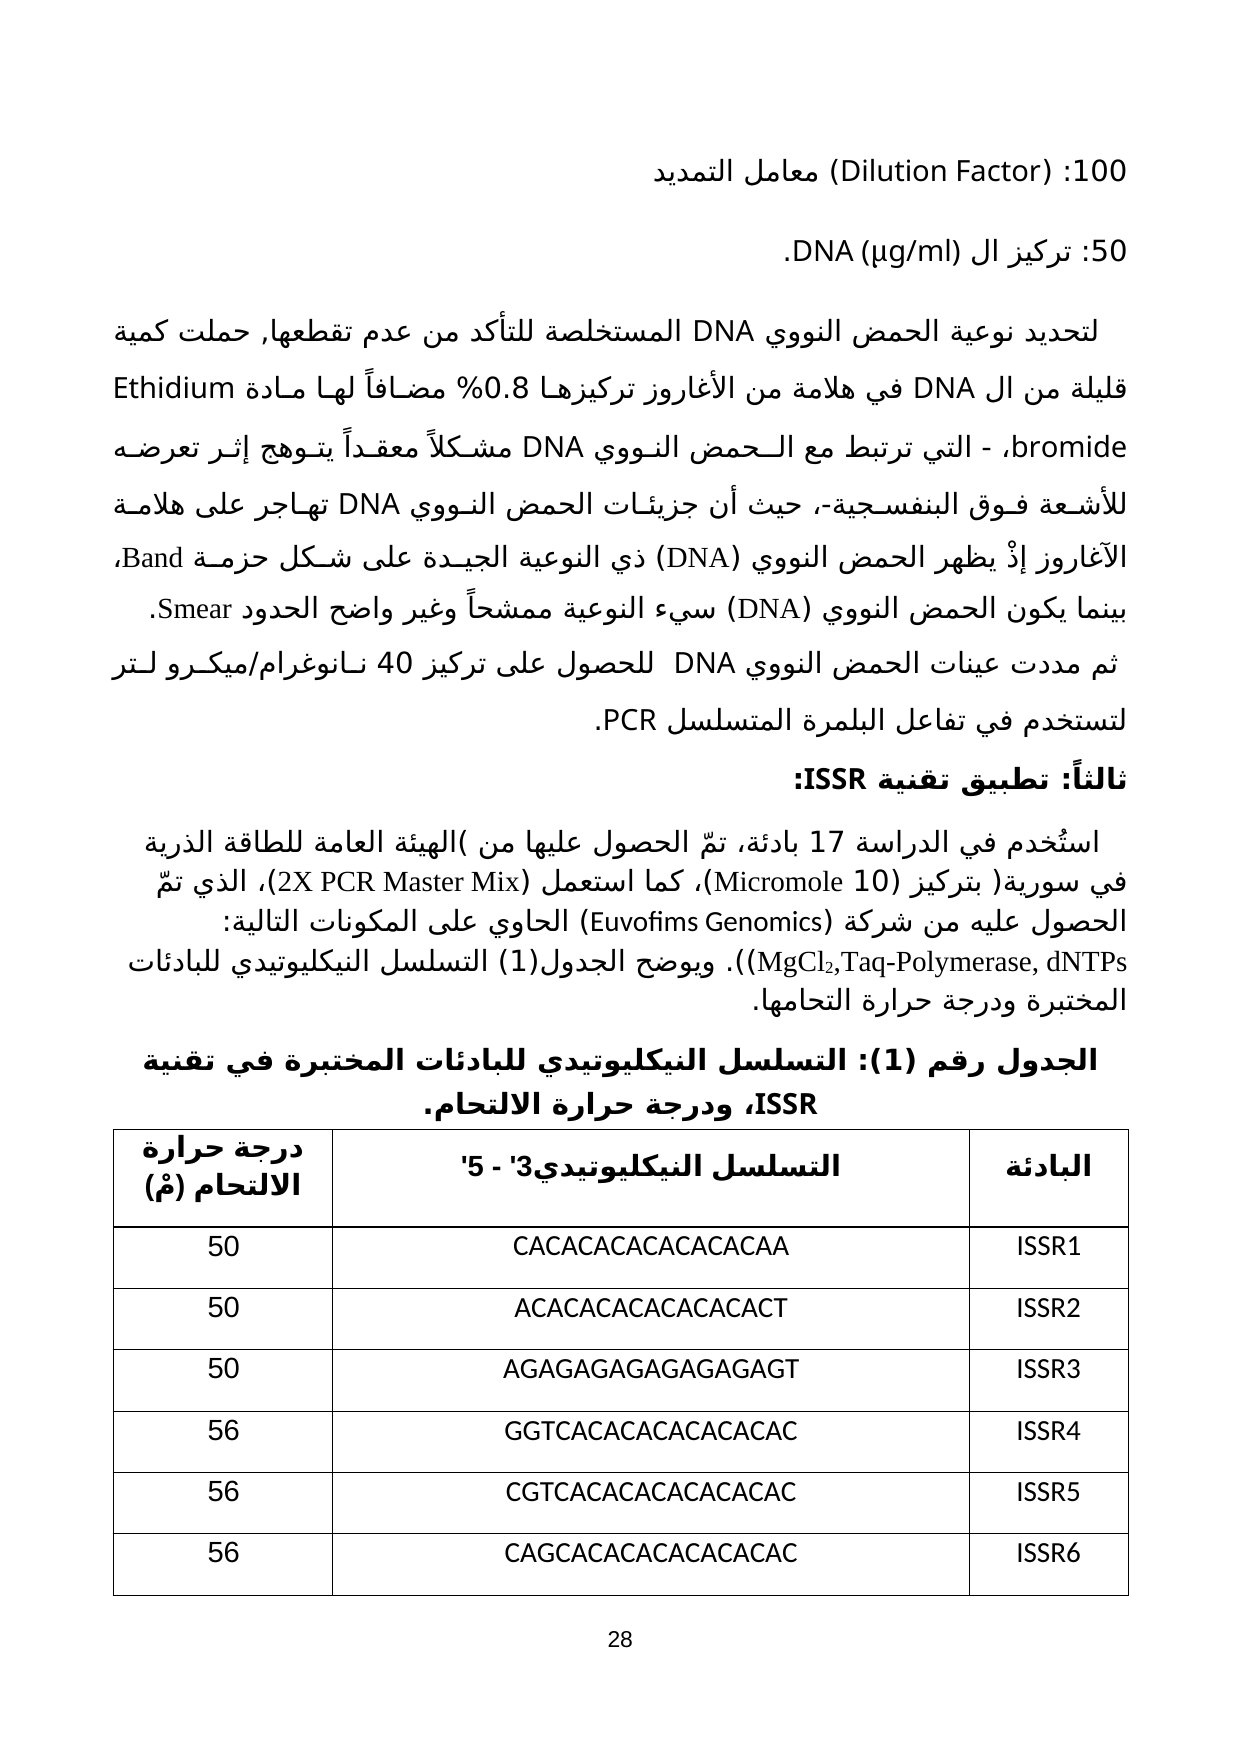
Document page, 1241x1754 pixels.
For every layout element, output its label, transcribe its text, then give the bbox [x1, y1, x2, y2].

table_cell ISSR6 [970, 1534, 1128, 1594]
text استُخدم في الدراسة 17 بادئة، تمّ الحصول عليها من )الهيئة العامة للطاقة الذرية في سورية( بتركيز (10 Micromole)، كما استعمل (2X PCR Master Mix)، الذي تمّ الحصول عليه من شركة (Euvofims Genomics) الحاوي على المكونات التالية: MgCl2,Taq-Polymerase, dNTPs)). ويوضح الجدول(1) التسلسل النيكليوتيدي للبادئات المختبرة ودرجة حرارة التحامها. [112, 825, 1128, 1017]
table_cell 50 [114, 1228, 332, 1288]
text 50: تركيز ال DNA (μg/ml). [112, 230, 1128, 270]
text لتحديد نوعية الحمض النووي DNA المستخلصة للتأكد من عدم تقطعها, حملت كمية قليلة من ال DNA في هلامة من الأغاروز تركيزها 0.8% مضافاً لها مادة Ethidium bromide، - التي ترتبط مع الـحمض النووي DNA مشكلاً معقداً يتوهج إثر تعرضه للأشعة فوق البنفسجية-، حيث أن جزيئات الحمض النووي DNA تهاجر على هلامة الآغاروز إذْ يظهر الحمض النووي (DNA) ذي النوعية الجيدة على شكل حزمة Band، بينما يكون الحمض النووي (DNA) سيء النوعية ممشحاً وغير واضح الحدود Smear. [112, 311, 1128, 625]
table_cell AGAGAGAGAGAGAGAGT [333, 1350, 969, 1411]
table_header التسلسل النيكليوتيدي3' - 5' [333, 1130, 969, 1226]
table_cell ISSR3 [970, 1350, 1128, 1411]
table_cell 50 [114, 1289, 332, 1349]
text ثم مددت عينات الحمض النووي DNA للحصول على تركيز 40 نانوغرام/ميكرو لتر لتستخدم في تفاعل البلمرة المتسلسل PCR. [112, 642, 1128, 739]
table_cell 56 [114, 1412, 332, 1472]
table_cell ISSR5 [970, 1473, 1128, 1533]
text الجدول رقم (1): التسلسل النيكليوتيدي للبادئات المختبرة في تقنية ISSR، ودرجة حرارة الالتحام. [112, 1043, 1128, 1123]
table_cell ISSR1 [970, 1228, 1128, 1288]
table_header البادئة [970, 1130, 1128, 1226]
table_cell CAGCACACACACACACAC [333, 1534, 969, 1594]
table_header درجة حرارة الالتحام (مْ) [114, 1130, 332, 1226]
text ثالثاً: تطبيق تقنية ISSR: [112, 759, 1128, 798]
table_cell 56 [114, 1534, 332, 1594]
table_cell ISSR4 [970, 1412, 1128, 1472]
text 100: (Dilution Factor) معامل التمديد [112, 150, 1128, 190]
table_cell 56 [114, 1473, 332, 1533]
table_cell 50 [114, 1350, 332, 1411]
table_cell CGTCACACACACACACAC [333, 1473, 969, 1533]
table_cell ACACACACACACACACT [333, 1289, 969, 1349]
table_cell GGTCACACACACACACAC [333, 1412, 969, 1472]
table_cell ISSR2 [970, 1289, 1128, 1349]
table_cell CACACACACACACACAA [333, 1228, 969, 1288]
